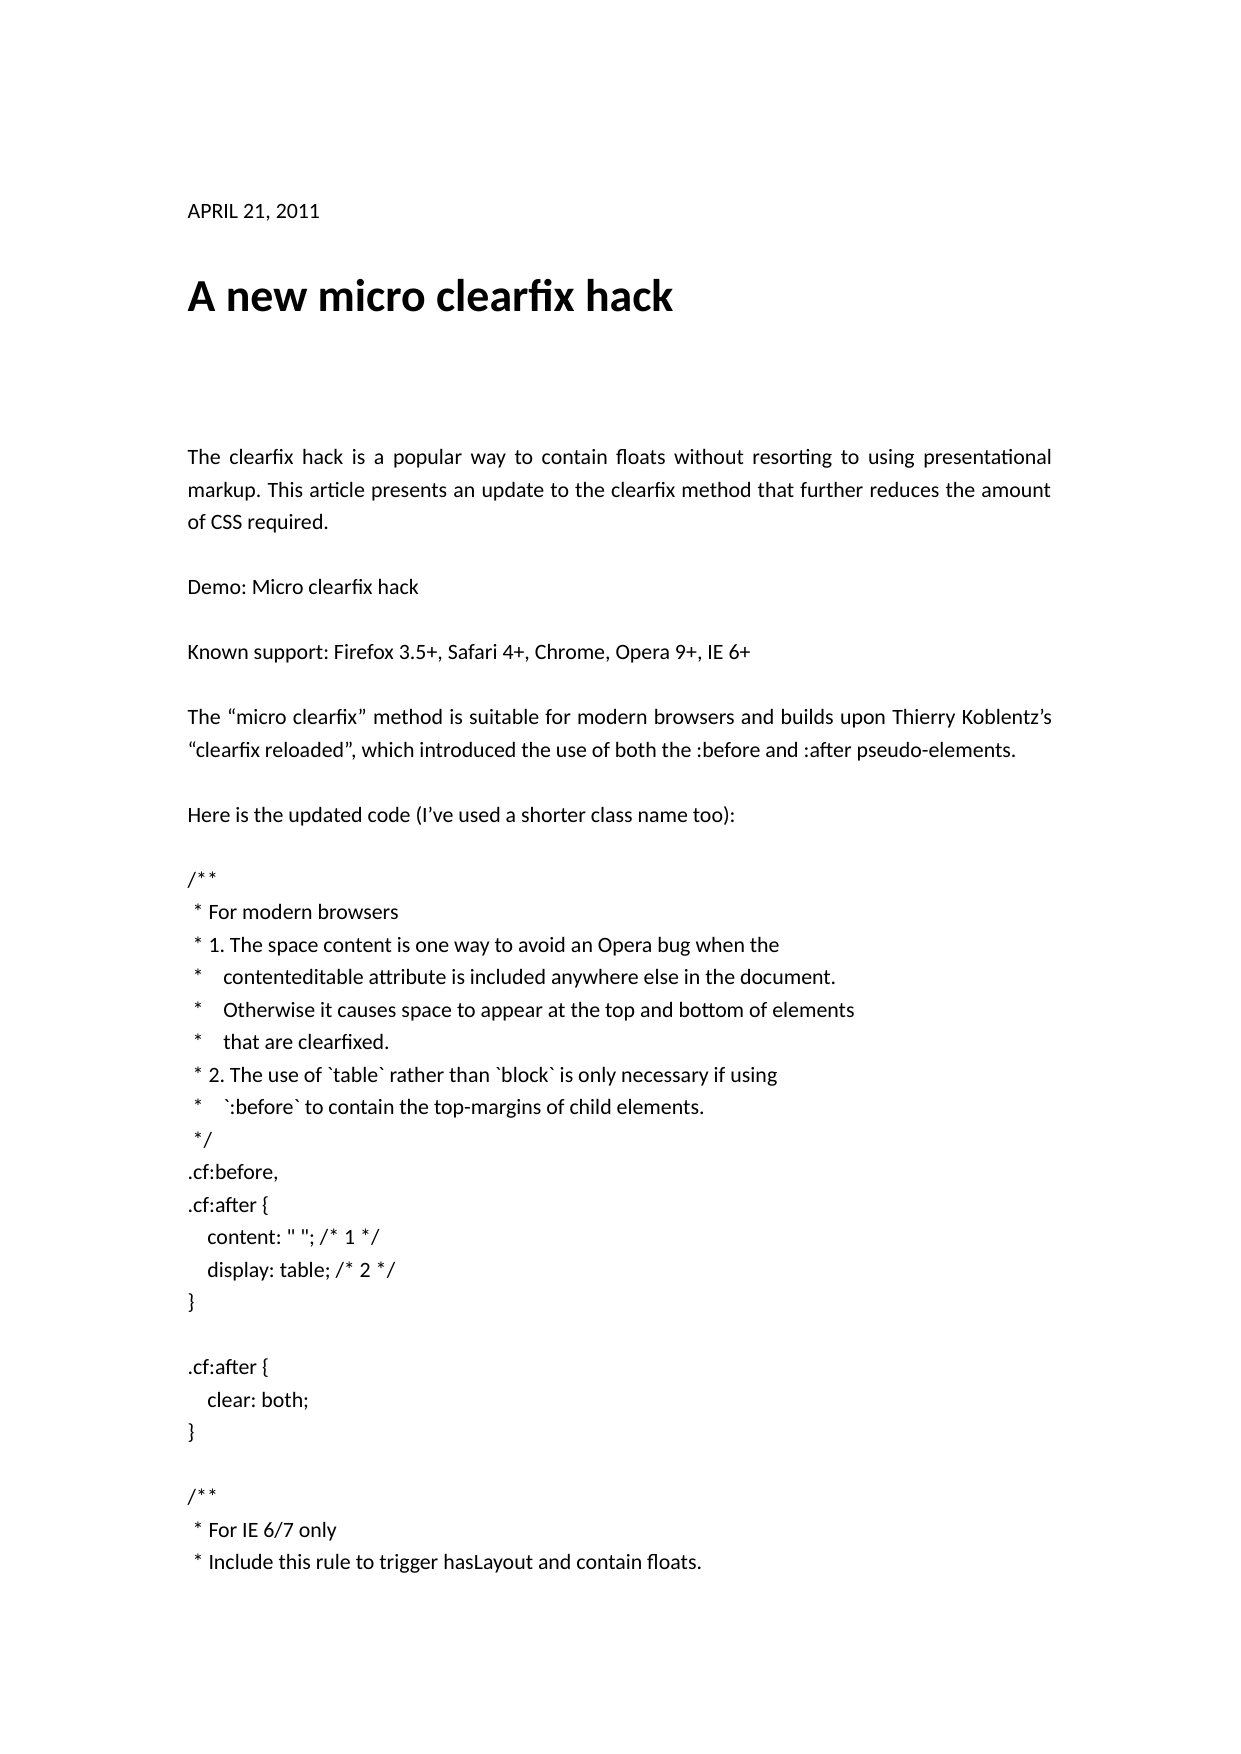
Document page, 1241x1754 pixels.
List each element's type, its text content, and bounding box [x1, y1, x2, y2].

text } [187, 1286, 1053, 1318]
text The clearfix hack is a popular way to contain floats without resorting to using presentational markup. This article presents an update to the clearfix method that further reduces the amount of CSS required. [187, 441, 1053, 538]
text .cf:after { [187, 1188, 1053, 1221]
text * For modern browsers [187, 896, 1053, 928]
text /** [187, 863, 1053, 896]
text * For IE 6/7 only [187, 1513, 1053, 1546]
subtitle A new micro clearfix hack [187, 262, 1053, 327]
text * Otherwise it causes space to appear at the top and bottom of elements [187, 993, 1053, 1026]
text /** [187, 1481, 1053, 1513]
text * `:before` to contain the top-margins of child elements. [187, 1091, 1053, 1123]
text * contenteditable attribute is included anywhere else in the document. [187, 961, 1053, 993]
text display: table; /* 2 */ [187, 1253, 1053, 1286]
text APRIL 21, 2011 [187, 194, 1053, 227]
text content: " "; /* 1 */ [187, 1221, 1053, 1253]
text */ [187, 1123, 1053, 1156]
text Here is the updated code (I’ve used a shorter class name too): [187, 798, 1053, 831]
text The “micro clearfix” method is suitable for modern browsers and builds upon Thierry Koblentz’s “clearfix reloaded”, which introduced the use of both the :before and :after pseudo-elements. [187, 701, 1053, 766]
text .cf:before, [187, 1156, 1053, 1188]
text * that are clearfixed. [187, 1026, 1053, 1058]
text Known support: Firefox 3.5+, Safari 4+, Chrome, Opera 9+, IE 6+ [187, 636, 1053, 668]
text .cf:after { [187, 1351, 1053, 1383]
text * 1. The space content is one way to avoid an Opera bug when the [187, 928, 1053, 961]
text } [187, 1416, 1053, 1448]
text clear: both; [187, 1383, 1053, 1416]
text * 2. The use of `table` rather than `block` is only necessary if using [187, 1058, 1053, 1091]
text Demo: Micro clearfix hack [187, 571, 1053, 603]
text * Include this rule to trigger hasLayout and contain floats. [187, 1546, 1053, 1578]
